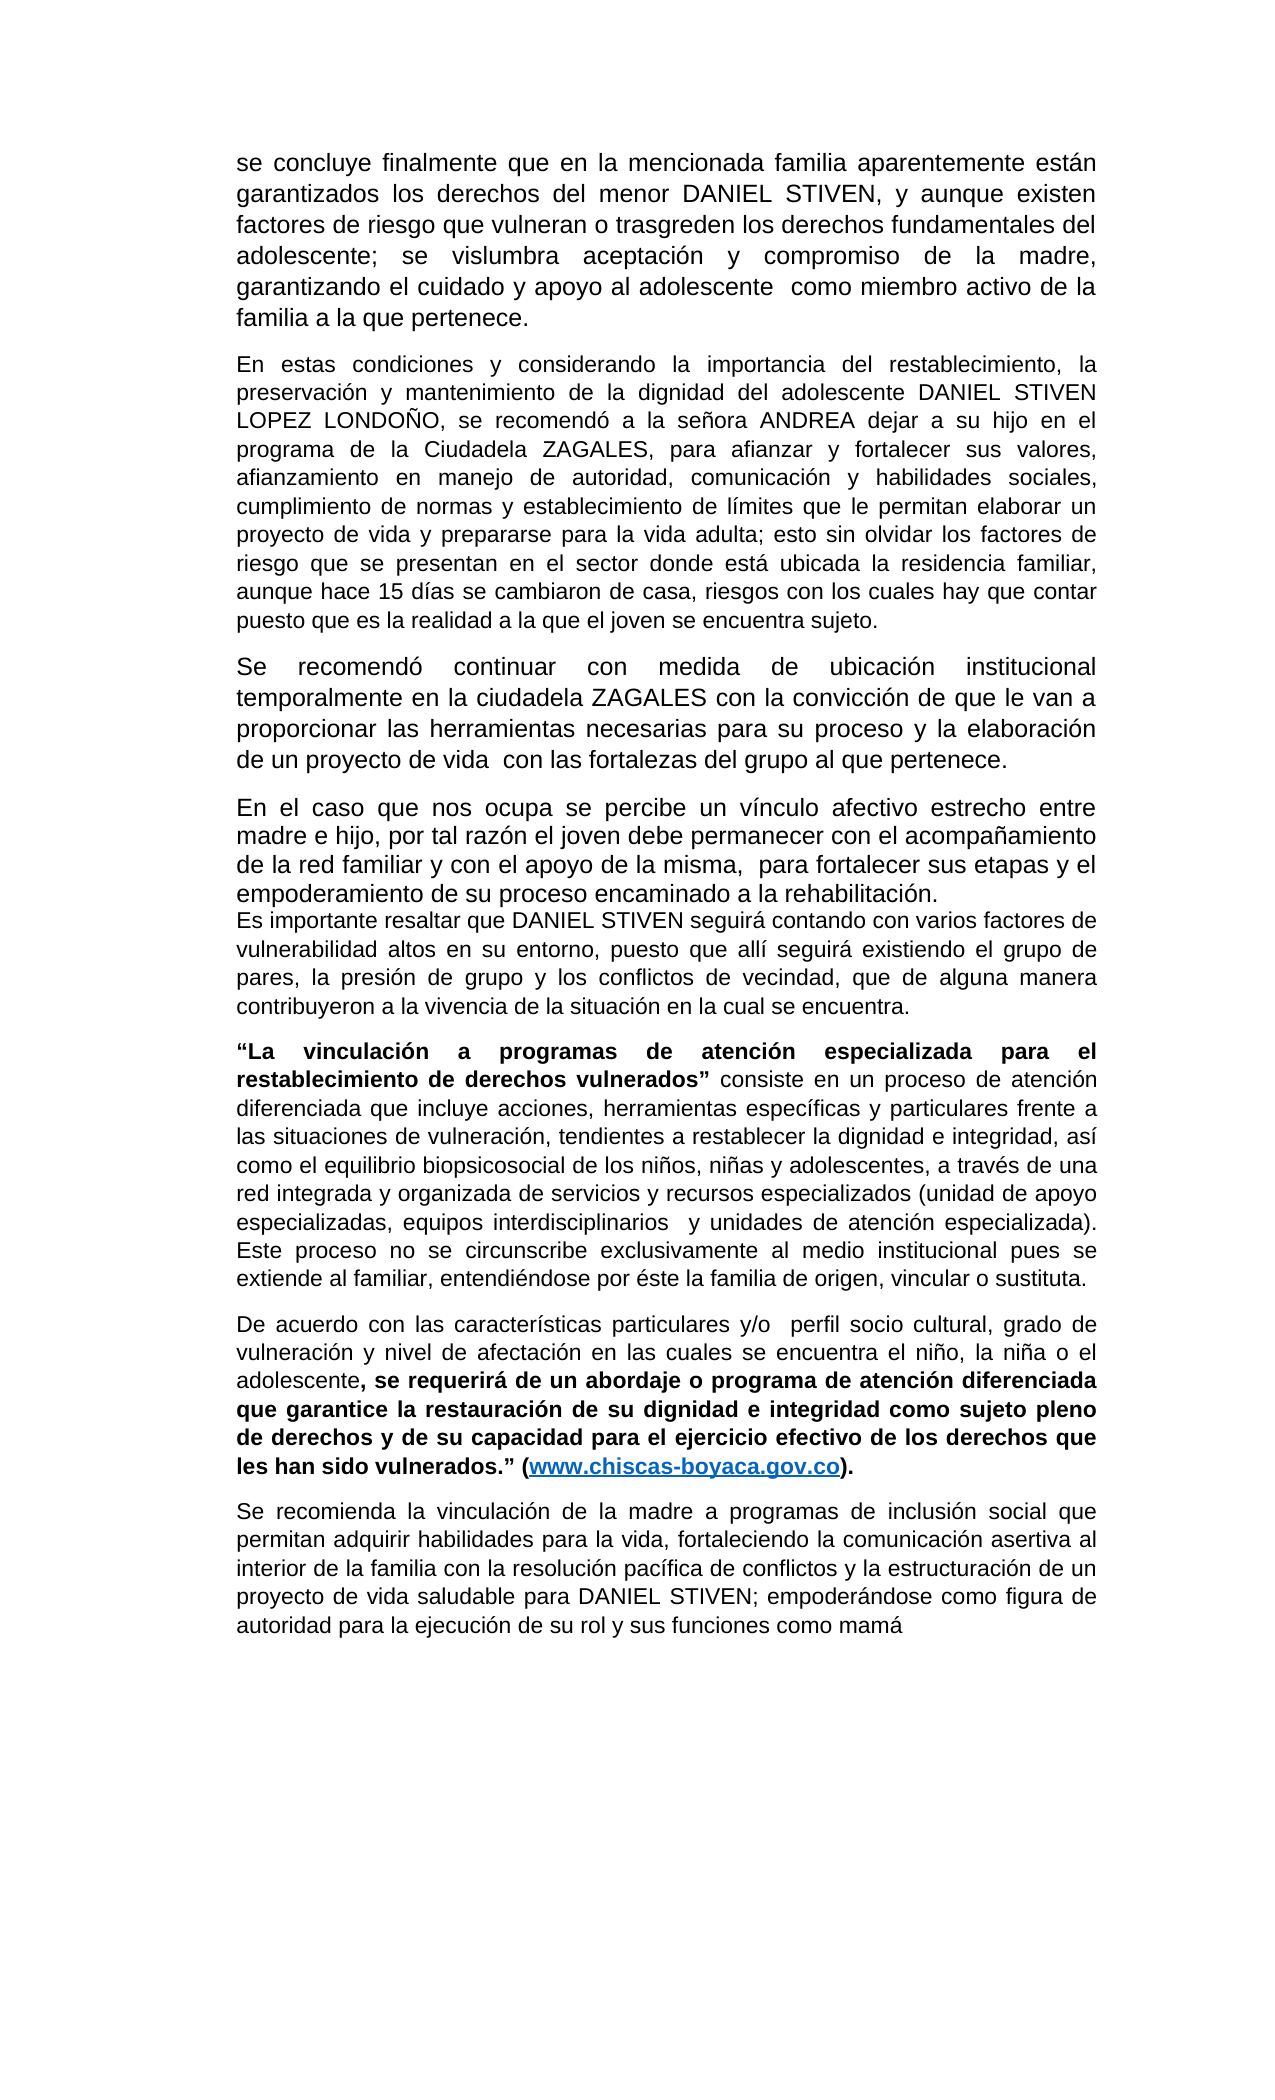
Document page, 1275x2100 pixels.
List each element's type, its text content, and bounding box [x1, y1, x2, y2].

text De acuerdo con las características particulares y/o perfil socio cultural, grado de vulneración y nivel de afectación en las cuales se encuentra el niño, la niña o el adolescente, se requerirá de un abordaje o programa de atención diferenciada que garantice la restauración de su dignidad e integridad como sujeto pleno de derechos y de su capacidad para el ejercicio efectivo de los derechos que les han sido vulnerados.” (www.chiscas-boyaca.gov.co). [236, 1311, 1098, 1479]
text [236, 148, 1098, 332]
text En el caso que nos ocupa se percibe un vínculo afectivo estrecho entre madre e hijo, por tal razón el joven debe permanecer con el acompañamiento de la red familiar y con el apoyo de la misma, para fortalecer sus etapas y el empoderamiento de su proceso encaminado a la rehabilitación. [236, 792, 1098, 907]
text En estas condiciones y considerando la importancia del restablecimiento, la preservación y mantenimiento de la dignidad del adolescente DANIEL STIVEN LOPEZ LONDOÑO, se recomendó a la señora ANDREA dejar a su hijo en el programa de la Ciudadela ZAGALES, para afianzar y fortalecer sus valores, afianzamiento en manejo de autoridad, comunicación y habilidades sociales, cumplimiento de normas y establecimiento de límites que le permitan elaborar un proyecto de vida y prepararse para la vida adulta; esto sin olvidar los factores de riesgo que se presentan en el sector donde está ubicada la residencia familiar, aunque hace 15 días se cambiaron de casa, riesgos con los cuales hay que contar puesto que es la realidad a la que el joven se encuentra sujeto. [236, 351, 1098, 633]
text Es importante resaltar que DANIEL STIVEN seguirá contando con varios factores de vulnerabilidad altos en su entorno, puesto que allí seguirá existiendo el grupo de pares, la presión de grupo y los conflictos de vecindad, que de alguna manera contribuyeron a la vivencia de la situación en la cual se encuentra. [236, 907, 1098, 1019]
text “La vinculación a programas de atención especializada para el restablecimiento de derechos vulnerados” consiste en un proceso de atención diferenciada que incluye acciones, herramientas específicas y particulares frente a las situaciones de vulneración, tendientes a restablecer la dignidad e integridad, así como el equilibrio biopsicosocial de los niños, niñas y adolescentes, a través de una red integrada y organizada de servicios y recursos especializados (unidad de apoyo especializadas, equipos interdisciplinarios y unidades de atención especializada). Este proceso no se circunscribe exclusivamente al medio institucional pues se extiende al familiar, entendiéndose por éste la familia de origen, vincular o sustituta. [236, 1038, 1098, 1292]
text Se recomendó continuar con medida de ubicación institucional temporalmente en la ciudadela ZAGALES con la convicción de que le van a proporcionar las herramientas necesarias para su proceso y la elaboración de un proyecto de vida con las fortalezas del grupo al que pertenece. [236, 652, 1098, 773]
text Se recomienda la vinculación de la madre a programas de inclusión social que permitan adquirir habilidades para la vida, fortaleciendo la comunicación asertiva al interior de la familia con la resolución pacífica de conflictos y la estructuración de un proyecto de vida saludable para DANIEL STIVEN; empoderándose como figura de autoridad para la ejecución de su rol y sus funciones como mamá [236, 1498, 1098, 1638]
